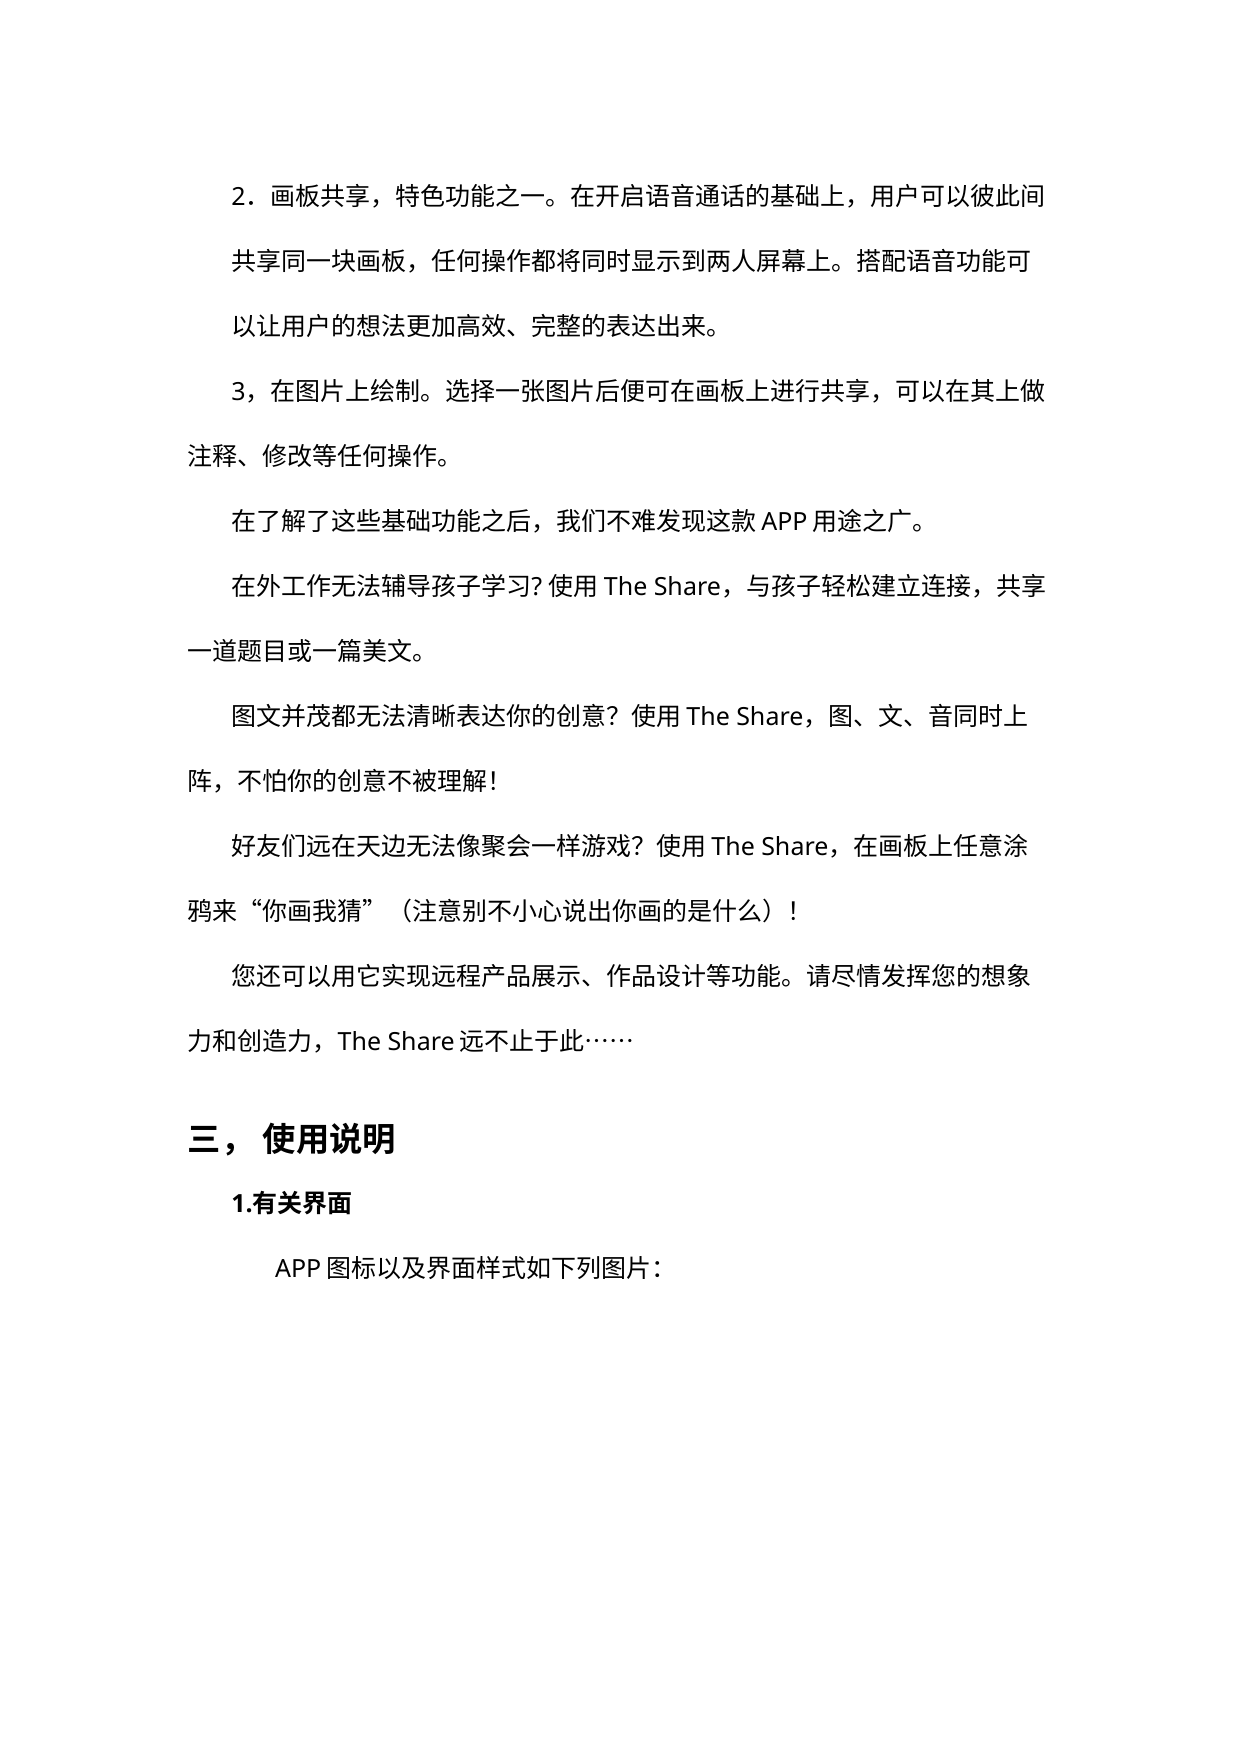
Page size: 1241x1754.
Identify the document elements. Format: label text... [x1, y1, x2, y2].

text APP图标以及界面样式如下列图片： [231, 1234, 1053, 1299]
text 图文并茂都无法清晰表达你的创意？使用The Share，图、文、音同时上阵，不怕你的创意不被理解！ [187, 682, 1053, 812]
text 2．画板共享，特色功能之一。在开启语音通话的基础上，用户可以彼此间共享同一块画板，任何操作都将同时显示到两人屏幕上。搭配语音功能可以让用户的想法更加高效、完整的表达出来。 [231, 162, 1053, 357]
text 1.有关界面 [187, 1169, 1053, 1234]
list 使用说明 [187, 1104, 1053, 1169]
text 3，在图片上绘制。选择一张图片后便可在画板上进行共享，可以在其上做注释、修改等任何操作。 [187, 357, 1053, 487]
text 在了解了这些基础功能之后，我们不难发现这款APP用途之广。 [187, 487, 1053, 552]
text 好友们远在天边无法像聚会一样游戏？使用The Share，在画板上任意涂鸦来“你画我猜”（注意别不小心说出你画的是什么）！ [187, 812, 1053, 942]
text 您还可以用它实现远程产品展示、作品设计等功能。请尽情发挥您的想象力和创造力，The Share远不止于此…… [187, 942, 1053, 1072]
text 在外工作无法辅导孩子学习? 使用The Share，与孩子轻松建立连接，共享一道题目或一篇美文。 [187, 552, 1053, 682]
